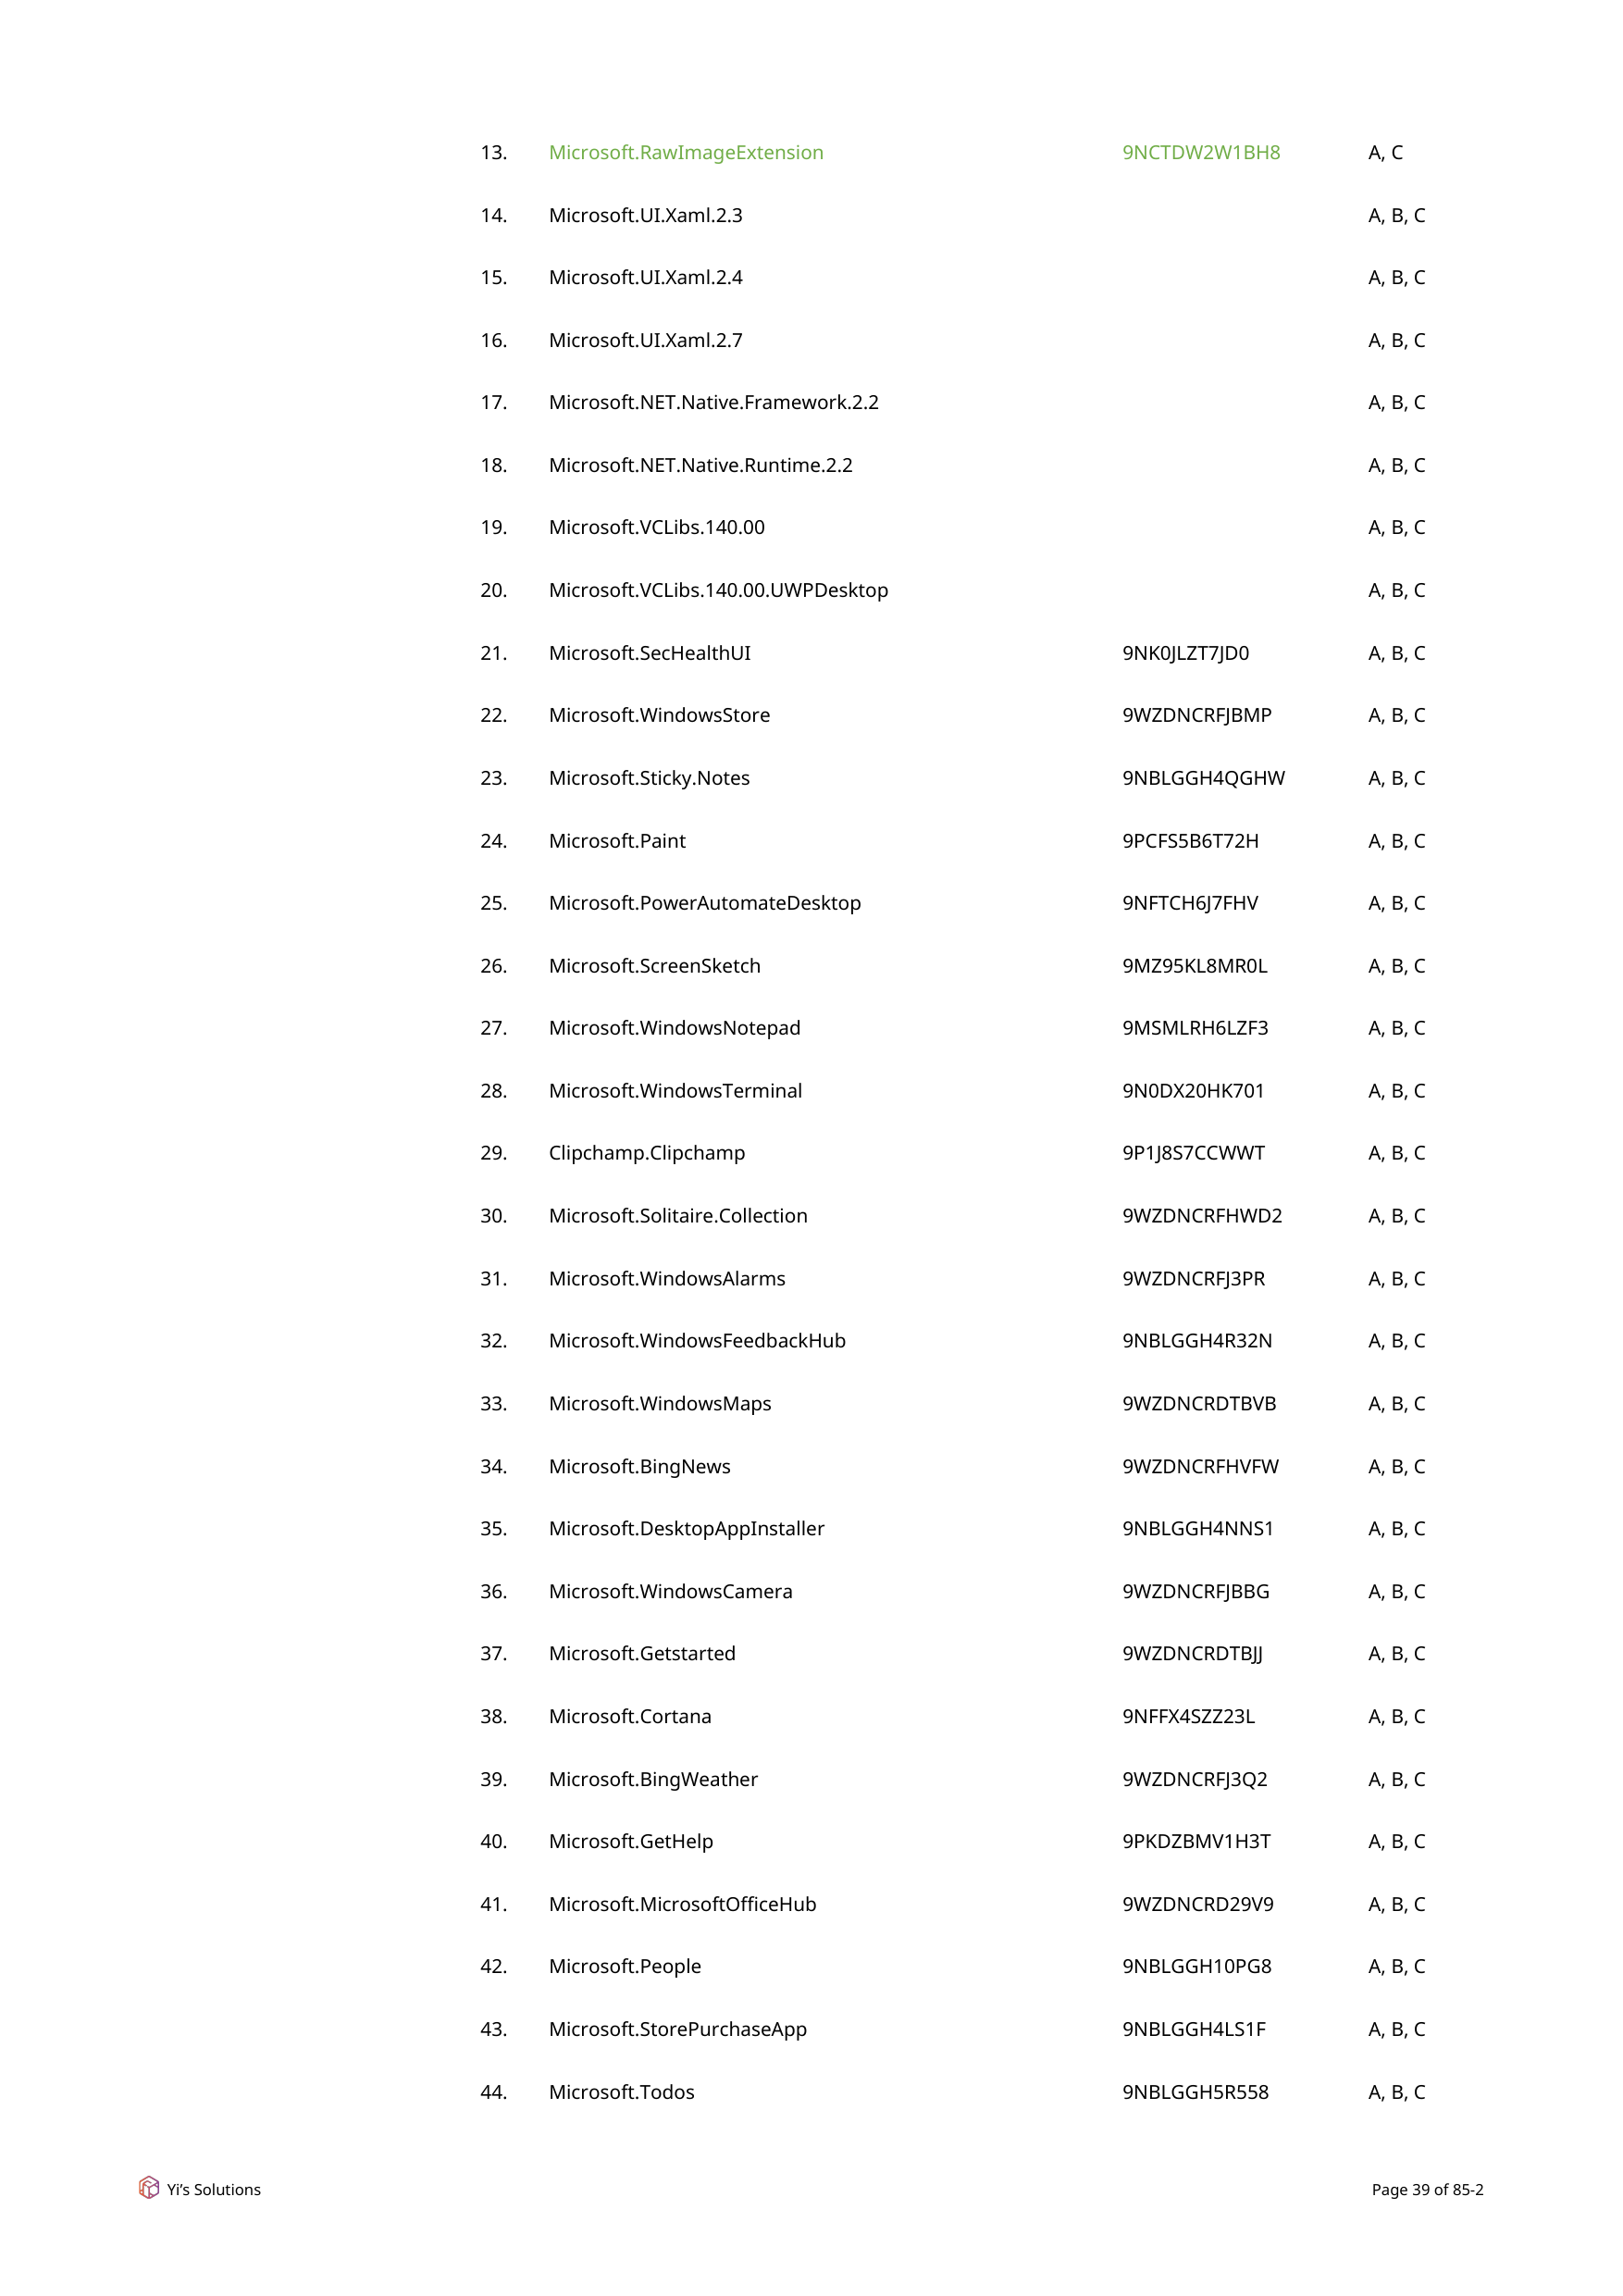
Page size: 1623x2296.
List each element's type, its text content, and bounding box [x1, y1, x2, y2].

list Microsoft.People 9NBLGGH10PG8 A, B, C [480, 1954, 1484, 1980]
list Microsoft.WindowsCamera 9WZDNCRFJBBG A, B, C [480, 1578, 1484, 1604]
list Microsoft.RawImageExtension 9NCTDW2W1BH8 A, C [480, 139, 1484, 165]
list Microsoft.Solitaire.Collection 9WZDNCRFHWD2 A, B, C [480, 1202, 1484, 1229]
list Microsoft.NET.Native.Framework.2.2 A, B, C [480, 389, 1484, 416]
list Microsoft.WindowsAlarms 9WZDNCRFJ3PR A, B, C [480, 1265, 1484, 1291]
list Clipchamp.Clipchamp 9P1J8S7CCWWT A, B, C [480, 1140, 1484, 1166]
list Microsoft.NET.Native.Runtime.2.2 A, B, C [480, 452, 1484, 478]
list Microsoft.MicrosoftOfficeHub 9WZDNCRD29V9 A, B, C [480, 1891, 1484, 1917]
picture [139, 2176, 159, 2199]
list Microsoft.ScreenSketch 9MZ95KL8MR0L A, B, C [480, 952, 1484, 978]
list Microsoft.Paint 9PCFS5B6T72H A, B, C [480, 827, 1484, 853]
list Microsoft.WindowsTerminal 9N0DX20HK701 A, B, C [480, 1077, 1484, 1103]
list Microsoft.BingWeather 9WZDNCRFJ3Q2 A, B, C [480, 1766, 1484, 1792]
list Microsoft.SecHealthUI 9NK0JLZT7JD0 A, B, C [480, 639, 1484, 665]
list Microsoft.VCLibs.140.00 A, B, C [480, 515, 1484, 540]
list Microsoft.PowerAutomateDesktop 9NFTCH6J7FHV A, B, C [480, 889, 1484, 916]
list Microsoft.VCLibs.140.00.UWPDesktop A, B, C [480, 577, 1484, 603]
list Microsoft.Getstarted 9WZDNCRDTBJJ A, B, C [480, 1640, 1484, 1667]
list Microsoft.UI.Xaml.2.4 A, B, C [480, 264, 1484, 291]
list Microsoft.BingNews 9WZDNCRFHVFW A, B, C [480, 1453, 1484, 1479]
list Microsoft.WindowsFeedbackHub 9NBLGGH4R32N A, B, C [480, 1327, 1484, 1354]
list Microsoft.Cortana 9NFFX4SZZ23L A, B, C [480, 1703, 1484, 1729]
list Microsoft.DesktopAppInstaller 9NBLGGH4NNS1 A, B, C [480, 1515, 1484, 1542]
list Microsoft.StorePurchaseApp 9NBLGGH4LS1F A, B, C [480, 2016, 1484, 2042]
list Microsoft.WindowsMaps 9WZDNCRDTBVB A, B, C [480, 1390, 1484, 1417]
list Microsoft.Todos 9NBLGGH5R558 A, B, C [480, 2079, 1484, 2104]
list Microsoft.WindowsNotepad 9MSMLRH6LZF3 A, B, C [480, 1014, 1484, 1041]
list Microsoft.UI.Xaml.2.3 A, B, C [480, 202, 1484, 228]
list Microsoft.Sticky.Notes 9NBLGGH4QGHW A, B, C [480, 764, 1484, 790]
list Microsoft.GetHelp 9PKDZBMV1H3T A, B, C [480, 1828, 1484, 1855]
list Microsoft.WindowsStore 9WZDNCRFJBMP A, B, C [480, 701, 1484, 728]
list Microsoft.UI.Xaml.2.7 A, B, C [480, 327, 1484, 353]
